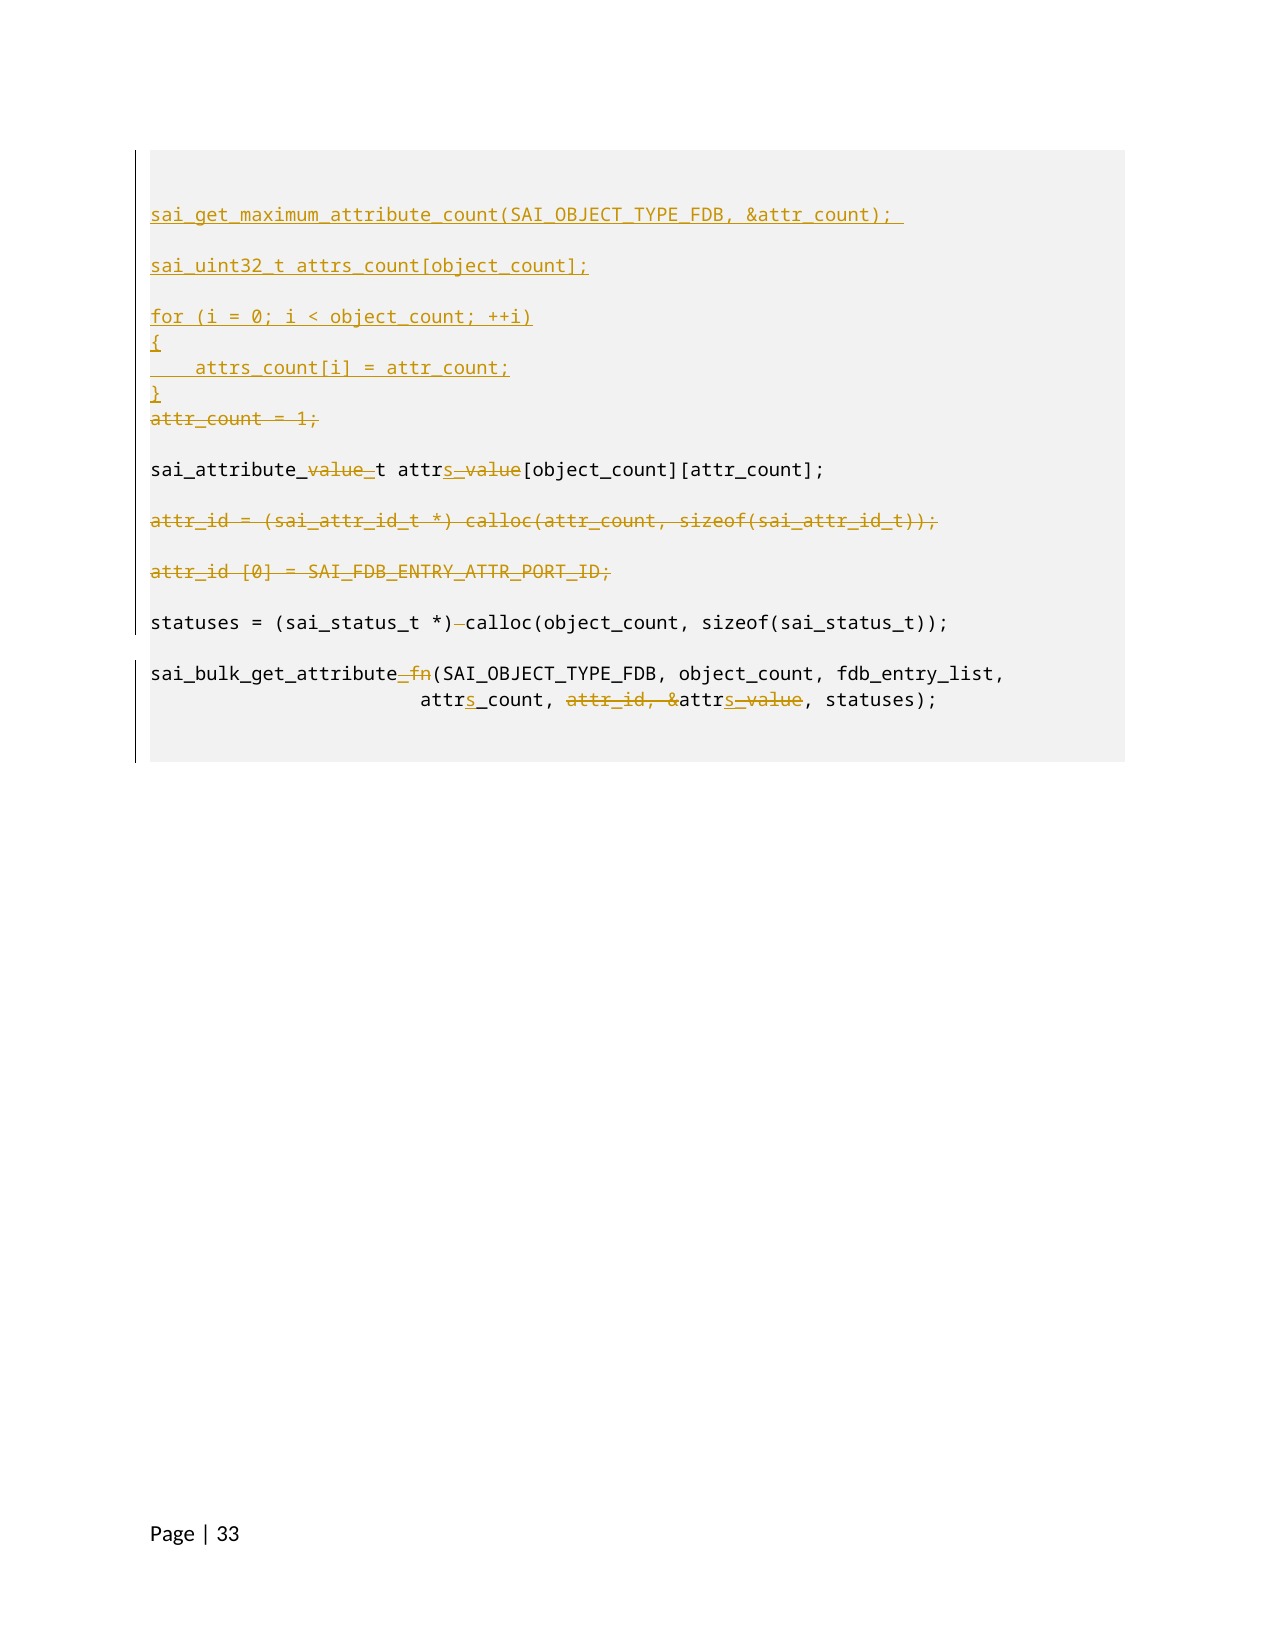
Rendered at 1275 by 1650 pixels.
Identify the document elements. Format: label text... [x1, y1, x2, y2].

text sai_attribute_t attr[object_count][attr_count]; [150, 456, 1125, 482]
text statuses = (sai_status_t *)calloc(object_count, sizeof(sai_status_t)); [150, 609, 1125, 635]
text attr_count, attr, statuses); [150, 686, 1125, 711]
text sai_bulk_get_attribute(SAI_OBJECT_TYPE_FDB, object_count, fdb_entry_list, [150, 660, 1125, 686]
